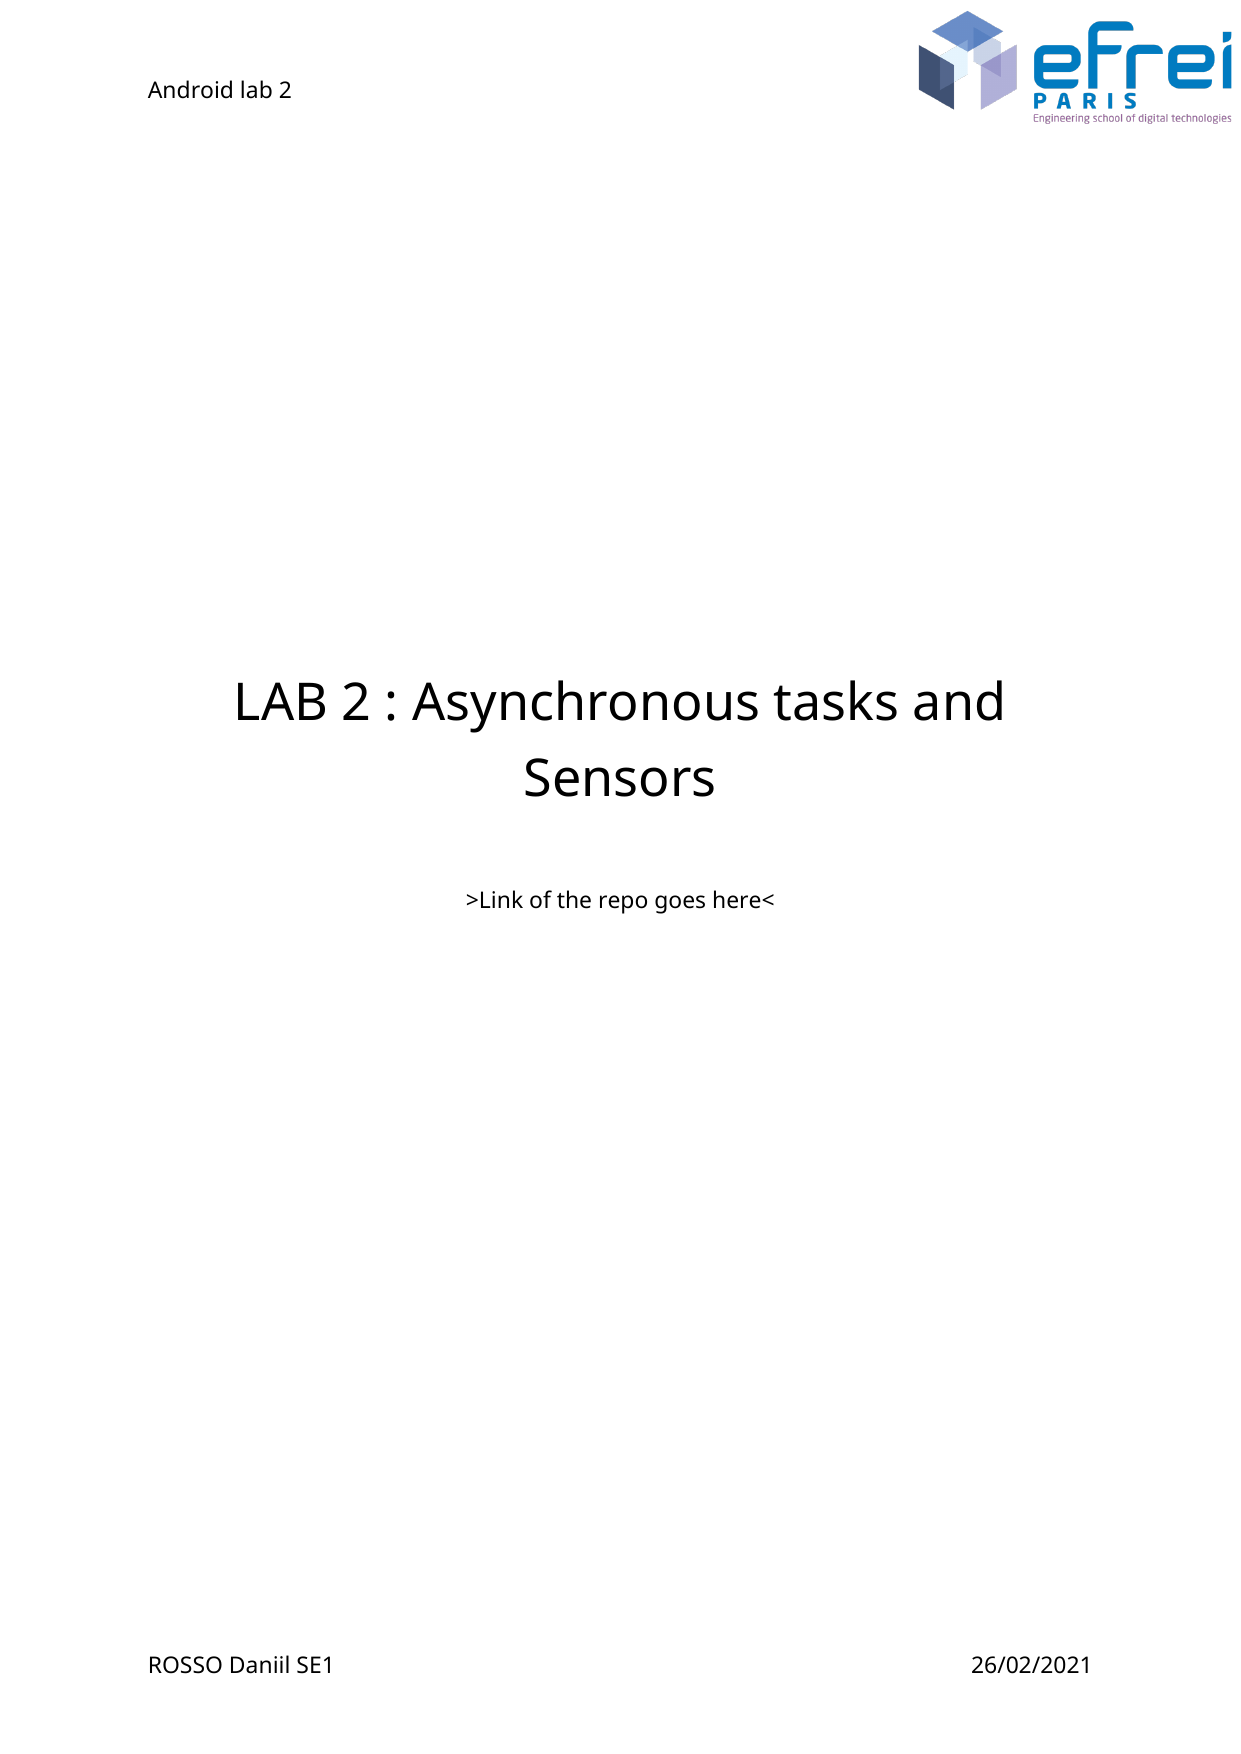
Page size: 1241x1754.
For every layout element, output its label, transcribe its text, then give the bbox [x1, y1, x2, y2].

text >Link of the repo goes here< [148, 884, 1093, 916]
picture [918, 9, 1232, 125]
text LAB 2 : Asynchronous tasks and Sensors [148, 664, 1093, 812]
